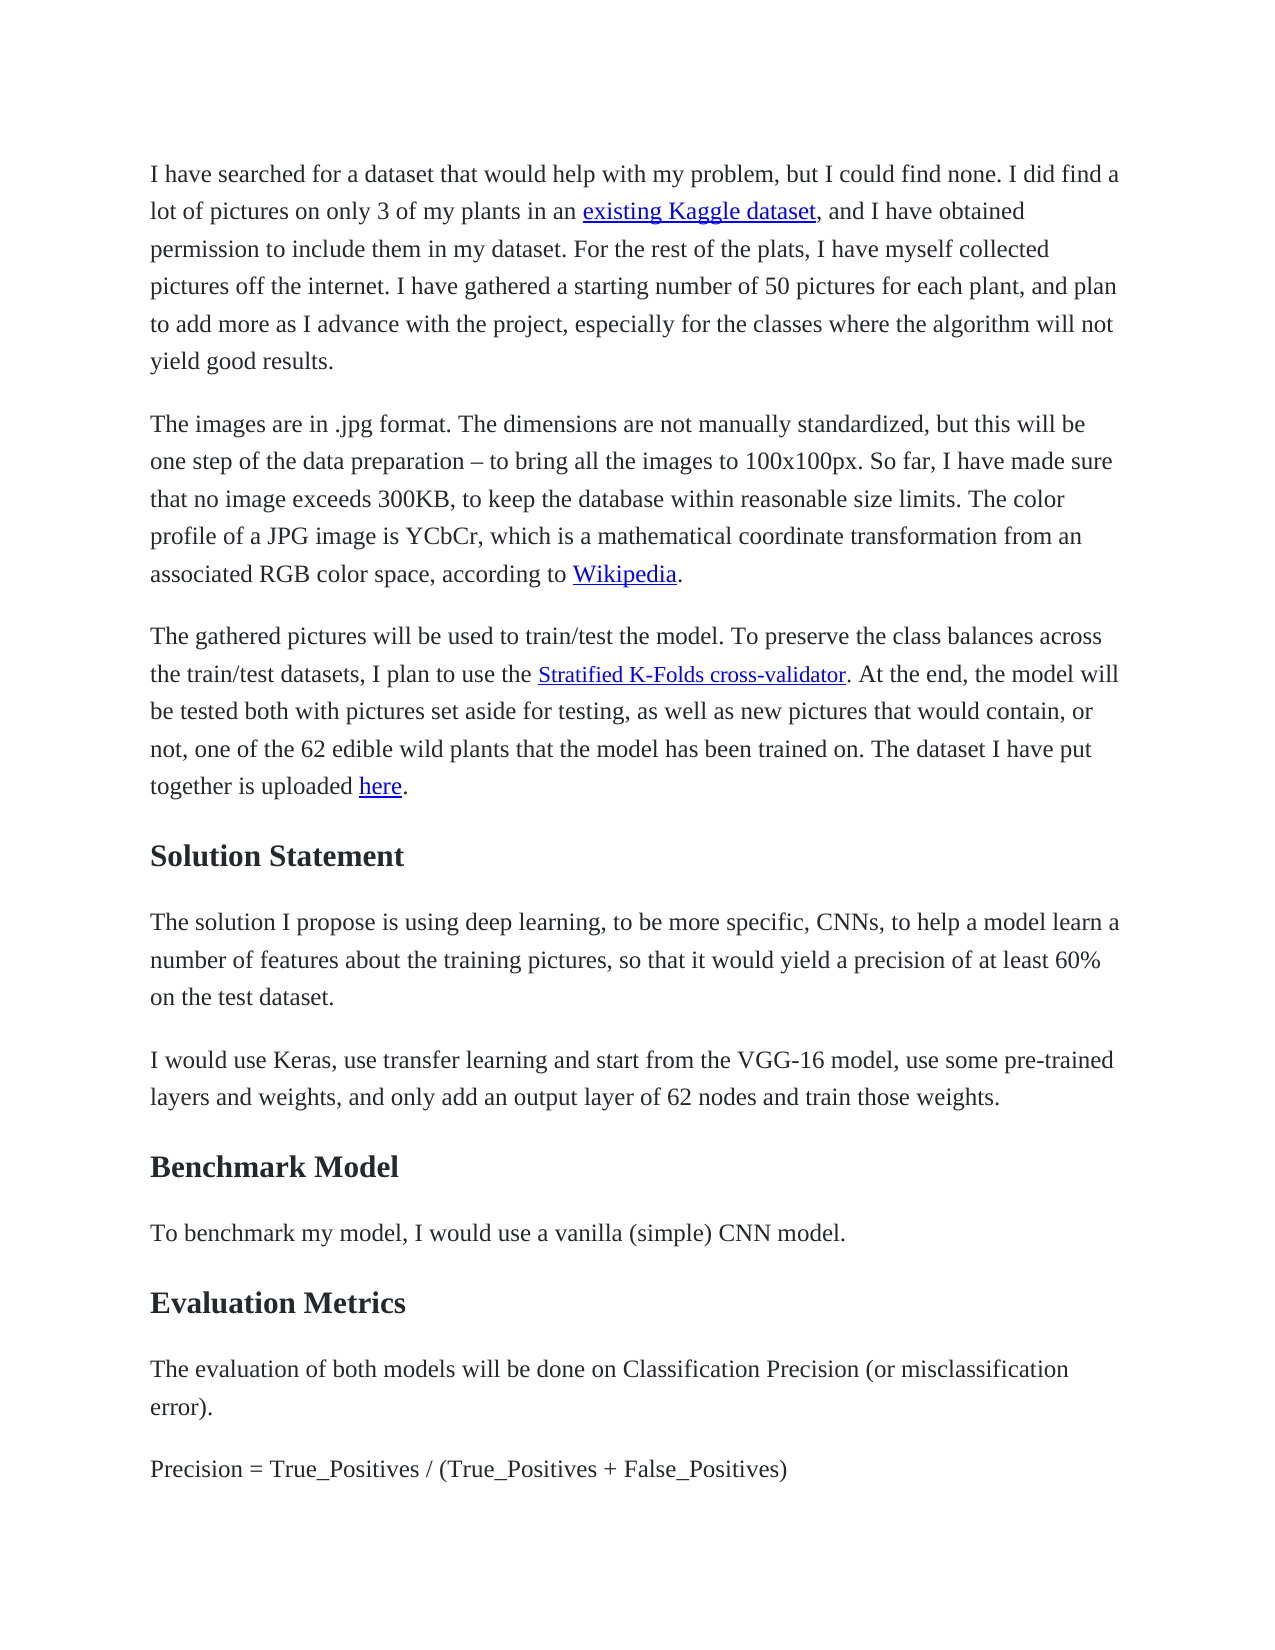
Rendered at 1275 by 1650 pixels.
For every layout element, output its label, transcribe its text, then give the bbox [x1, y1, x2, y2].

text The solution I propose is using deep learning, to be more specific, CNNs, to help a model learn a number of features about the training pictures, so that it would yield a precision of at least 60% on the test dataset. [150, 898, 1125, 1011]
text Benchmark Model [150, 1148, 1125, 1184]
text The gathered pictures will be used to train/test the model. To preserve the class balances across the train/test datasets, I plan to use the Stratified K-Folds cross-validator. At the end, the model will be tested both with pictures set aside for testing, as well as new pictures that would contain, or not, one of the 62 edible wild plants that the model has been trained on. The dataset I have put together is uploaded here. [150, 612, 1125, 800]
text To benchmark my model, I would use a vanilla (simple) CNN model. [150, 1209, 1125, 1247]
text The images are in .jpg format. The dimensions are not manually standardized, but this will be one step of the data preparation – to bring all the images to 100x100px. So far, I have made sure that no image exceeds 300KB, to keep the database within reasonable size limits. The color profile of a JPG image is YCbCr, which is a mathematical coordinate transformation from an associated RGB color space, according to Wikipedia. [150, 400, 1125, 587]
text The evaluation of both models will be done on Classification Precision (or misclassification error). [150, 1345, 1125, 1420]
text I have searched for a dataset that would help with my problem, but I could find none. I did find a lot of pictures on only 3 of my plants in an existing Kaggle dataset, and I have obtained permission to include them in my dataset. For the rest of the plats, I have myself collected pictures off the internet. I have gathered a starting number of 50 pictures for each plant, and plan to add more as I advance with the project, especially for the classes where the algorithm will not yield good results. [150, 150, 1125, 375]
text I would use Keras, use transfer learning and start from the VGG-16 model, use some pre-trained layers and weights, and only add an output layer of 62 nodes and train those weights. [150, 1036, 1125, 1111]
text Solution Statement [150, 837, 1125, 873]
text Precision = True_Positives / (True_Positives + False_Positives) [150, 1445, 1125, 1483]
text Evaluation Metrics [150, 1284, 1125, 1320]
